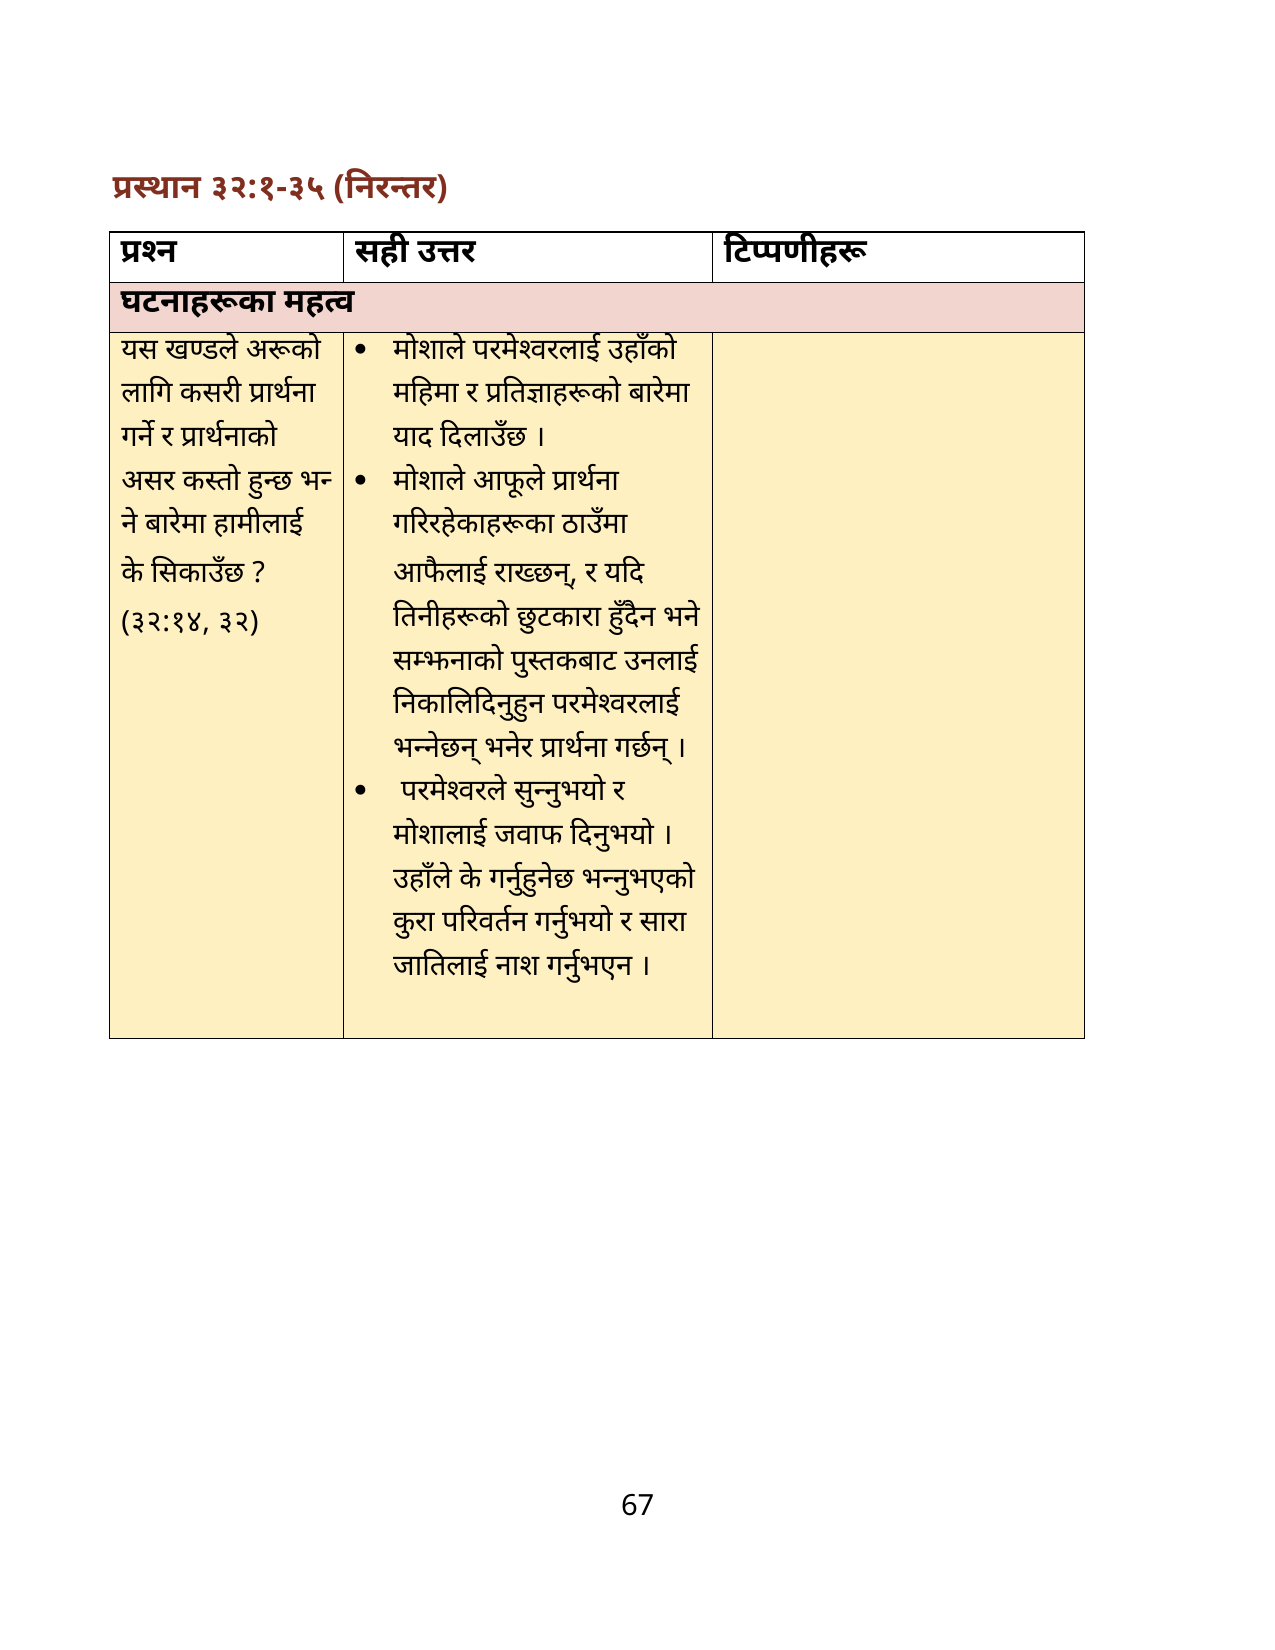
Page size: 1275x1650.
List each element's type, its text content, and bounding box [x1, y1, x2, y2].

table_header टिप्पणीहरू [713, 233, 1084, 282]
table_cell मोशाले परमेश्‍वरलाई उहाँको महिमा र प्रतिज्ञाहरूको बारेमा याद दिलाउँछ । मोशाले आफूले प्रार्थना गरिरहेकाहरूका ठाउँमा आफैलाई राख्‍छन्, र यदि तिनीहरूको छुटकारा हुँदैन भने सम्झनाको पुस्तकबाट उनलाई निकालिदिनुहुन परमेश्‍वरलाई भन्‍नेछन् भनेर प्रार्थना गर्छन् । परमेश्‍वरले सुन्‍नुभयो र मोशालाई जवाफ दिनुभयो । उहाँले के गर्नुहुनेछ भन्‍नुभएको कुरा परिवर्तन गर्नुभयो र सारा जातिलाई नाश गर्नुभएन । [344, 333, 712, 1038]
table_header प्रश्‍न [110, 233, 343, 282]
table_cell यस खण्डले अरूको लागि कसरी प्रार्थना गर्ने र प्रार्थनाको असर कस्तो हुन्छ भन्‍ने बारेमा हामीलाई के सिकाउँछ ? (३२:१४, ३२) [110, 333, 343, 1038]
table_cell [713, 333, 1084, 1038]
table_cell घटनाहरूका महत्व [110, 283, 1084, 332]
subtitle प्रस्थान ३२:१-३५ (निरन्तर) [112, 162, 1162, 212]
table_header सही उत्तर [344, 233, 712, 282]
